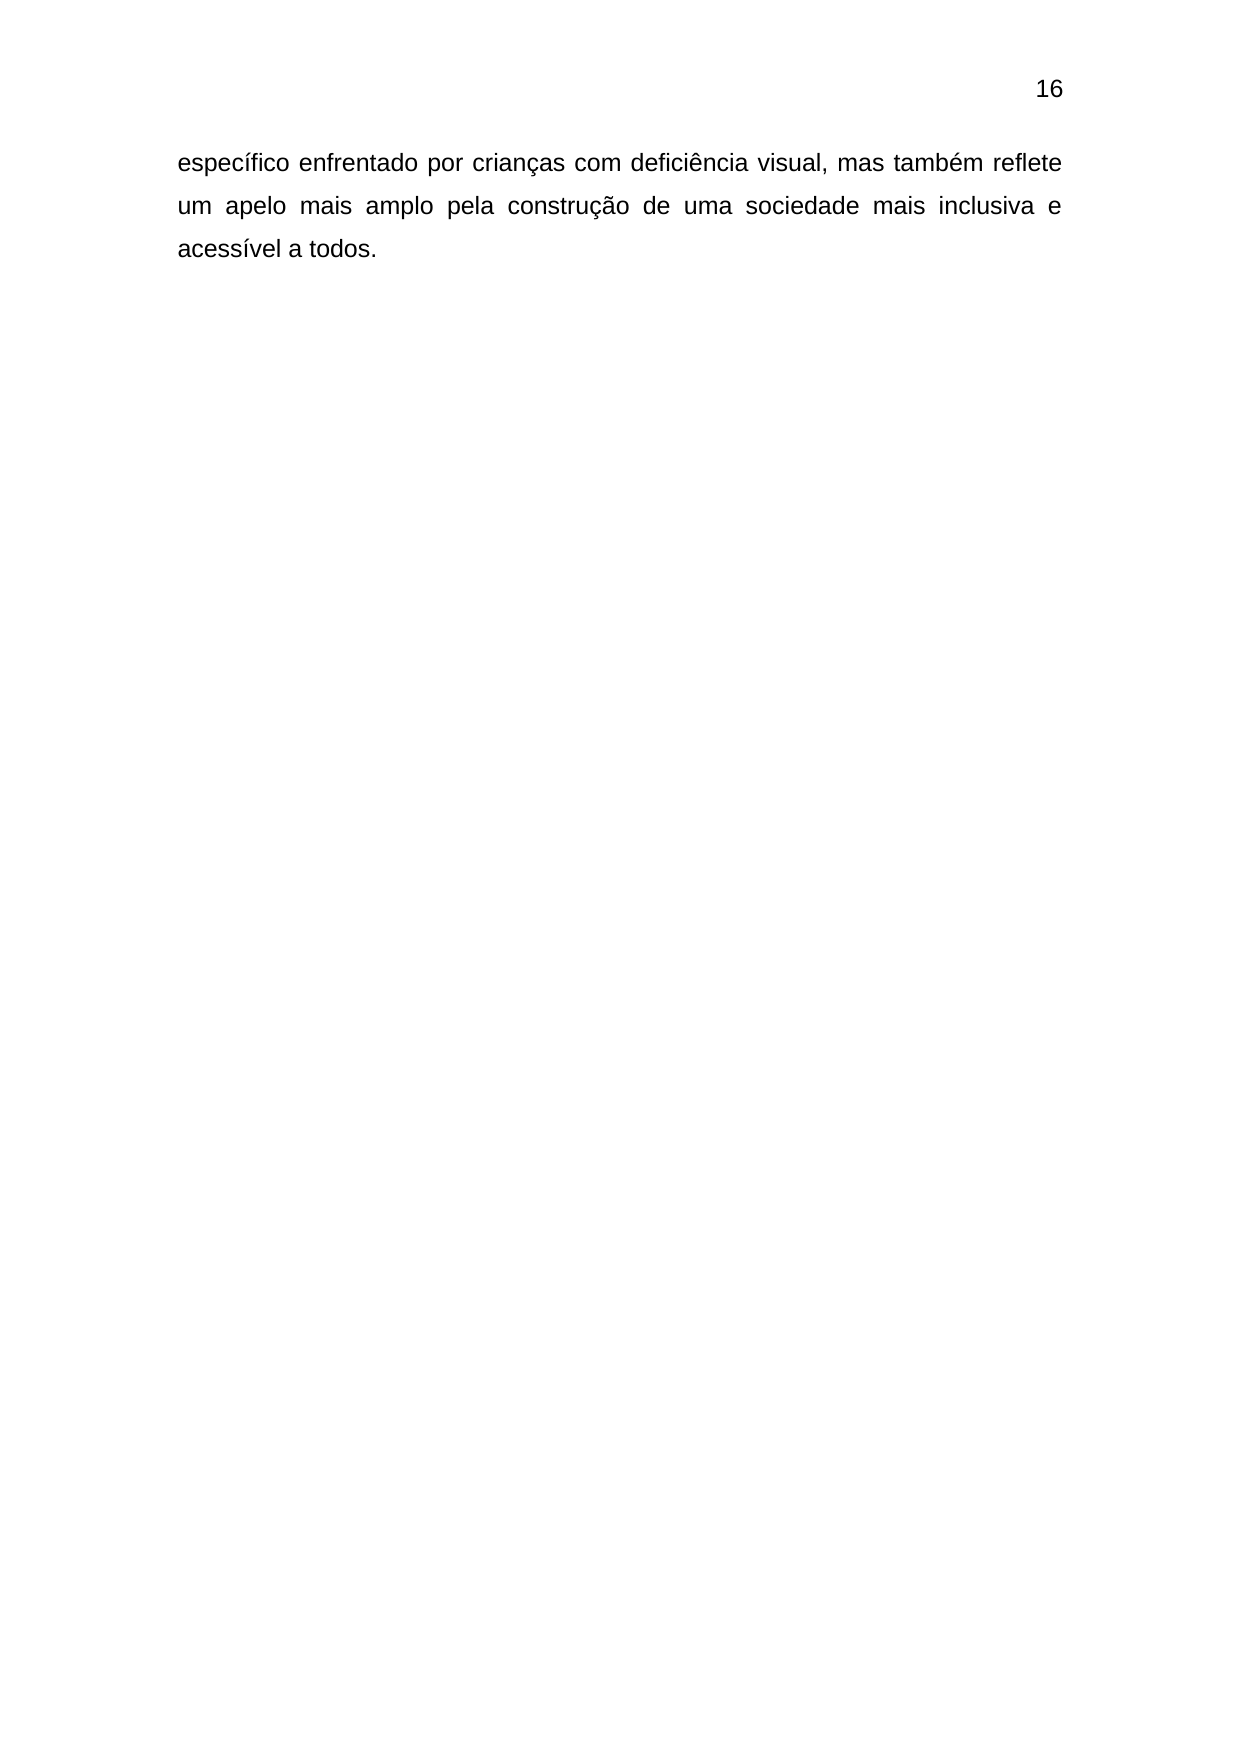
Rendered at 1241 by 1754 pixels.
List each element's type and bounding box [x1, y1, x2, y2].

text [177, 148, 1063, 263]
